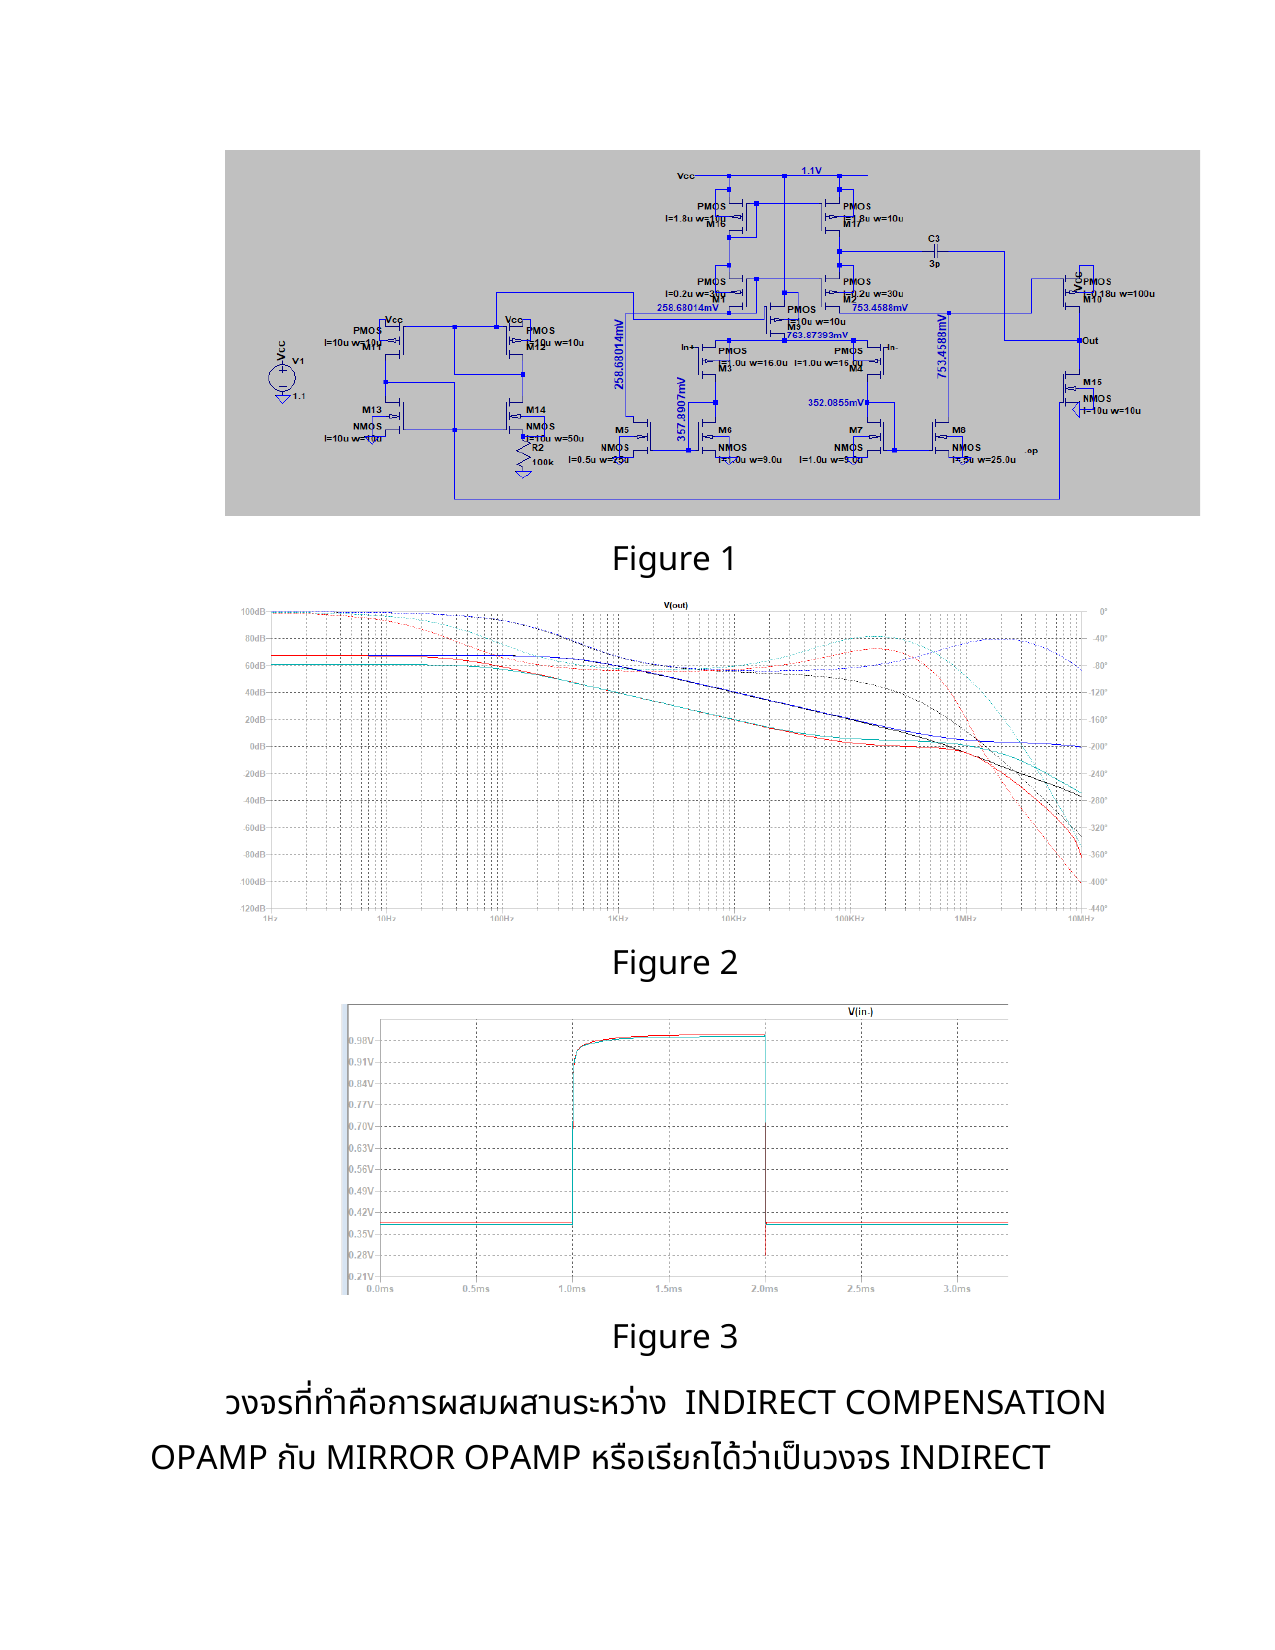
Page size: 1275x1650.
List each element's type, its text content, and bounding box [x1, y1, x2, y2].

text Figure 2 [150, 939, 1125, 984]
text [150, 1379, 1125, 1484]
picture [225, 150, 1200, 516]
picture [341, 1004, 1009, 1295]
text Figure 1 [150, 534, 1125, 580]
text Figure 3 [150, 1313, 1125, 1359]
picture [240, 600, 1111, 921]
